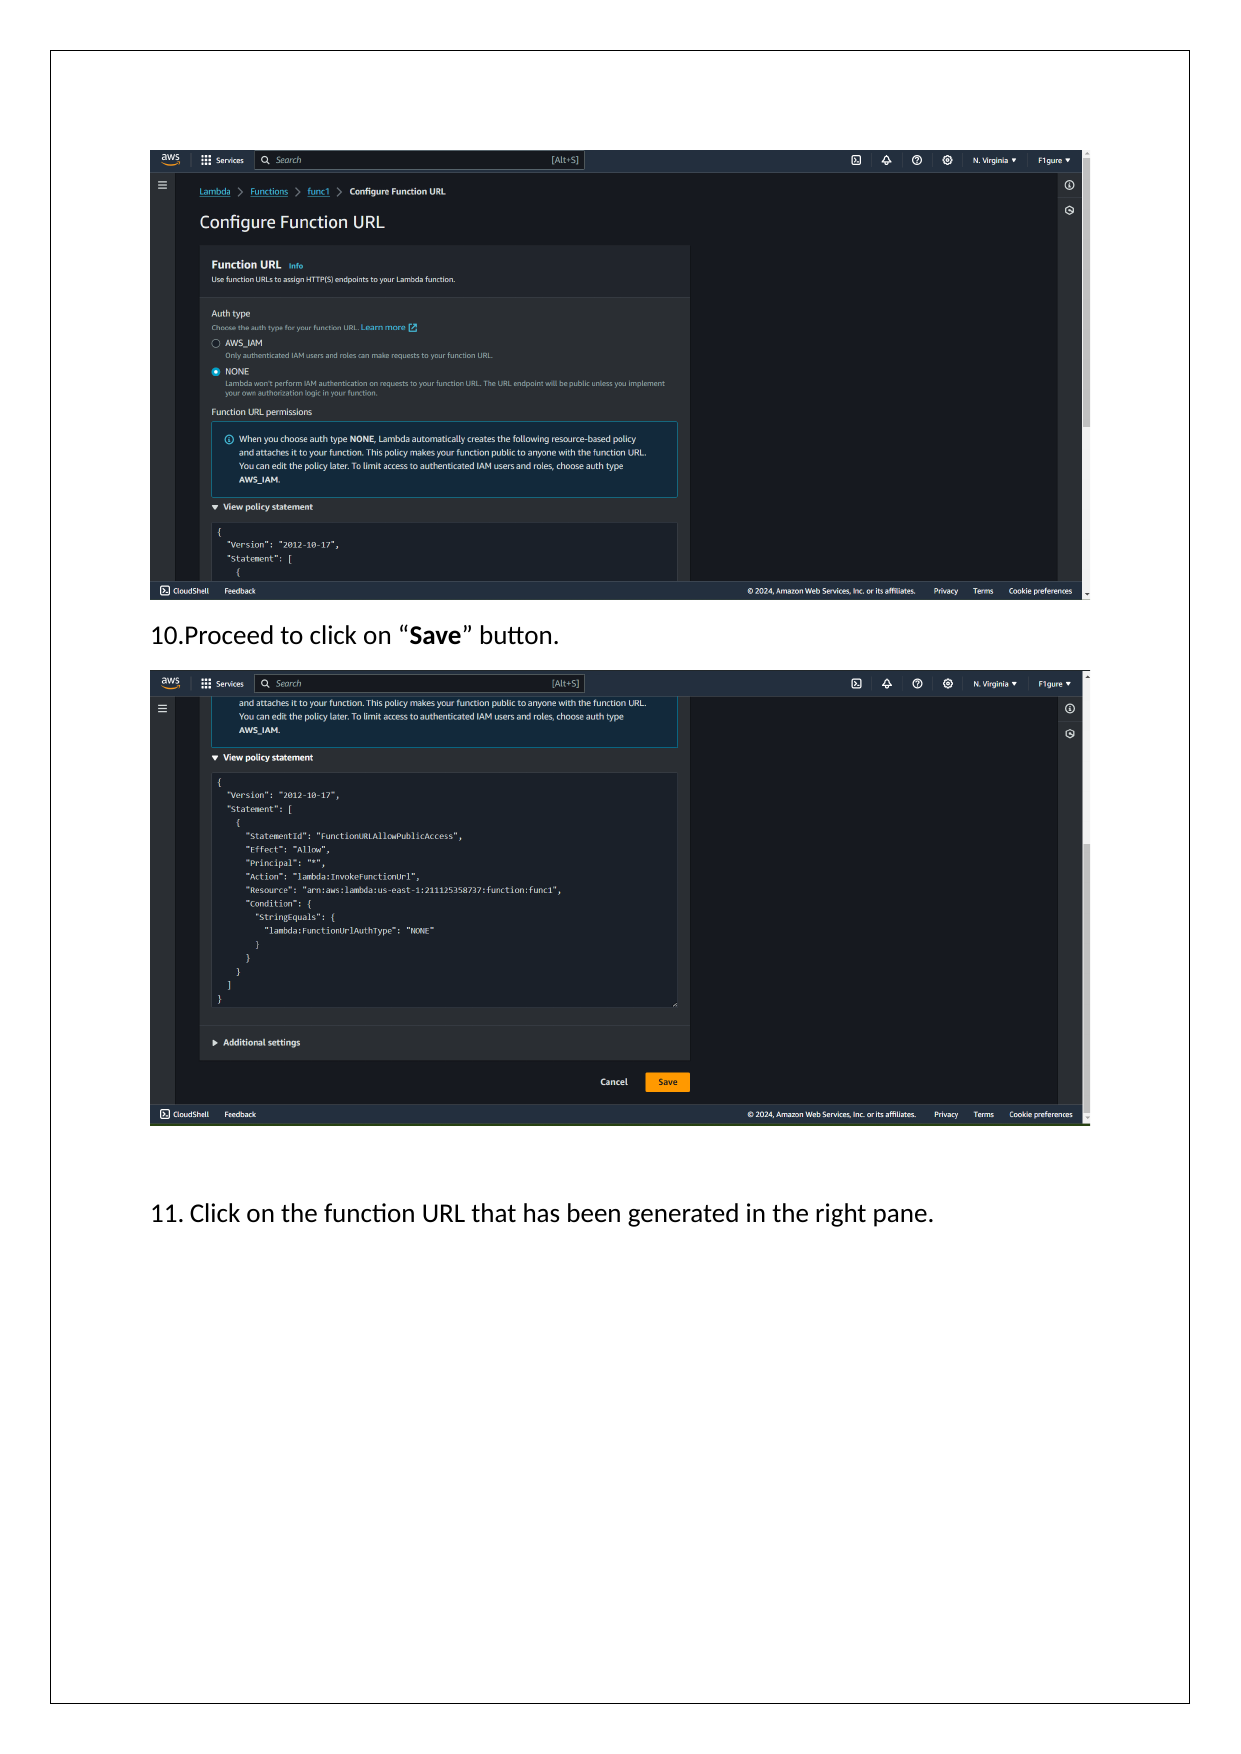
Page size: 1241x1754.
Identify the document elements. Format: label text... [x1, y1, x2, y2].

picture [150, 150, 1091, 600]
text 10.Proceed to click on “Save” button. [150, 618, 1090, 651]
text 11. Click on the function URL that has been generated in the right pane. [150, 1196, 1090, 1229]
picture [150, 670, 1091, 1126]
